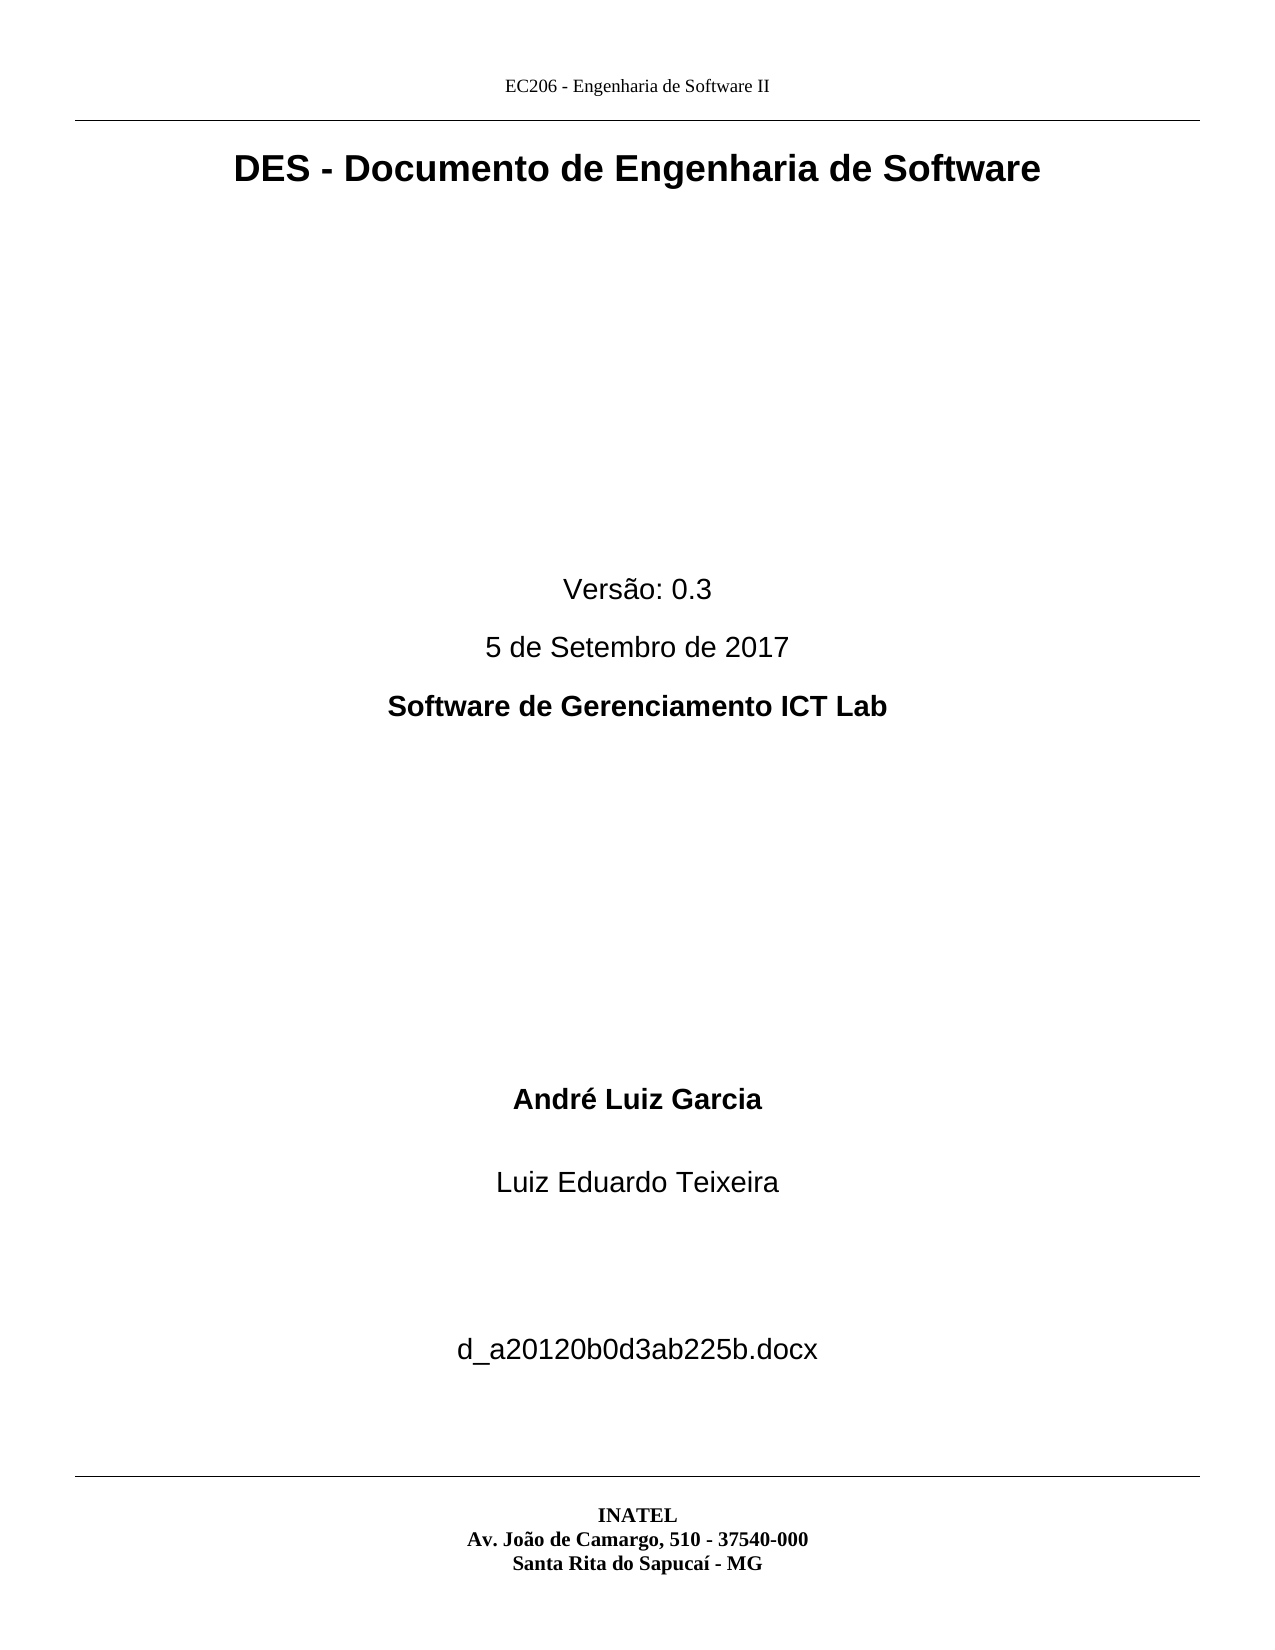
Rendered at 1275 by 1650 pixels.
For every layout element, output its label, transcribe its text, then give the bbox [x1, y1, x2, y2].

title André Luiz Garcia [75, 1082, 1200, 1115]
title Software de Gerenciamento ICT Lab [75, 689, 1200, 722]
title Luiz Eduardo Teixeira [75, 1165, 1200, 1199]
title 5 de Setembro de 2017 [75, 630, 1200, 664]
title Versão: 0.3 [75, 572, 1200, 605]
text DES - Documento de Engenharia de Software [75, 146, 1200, 189]
